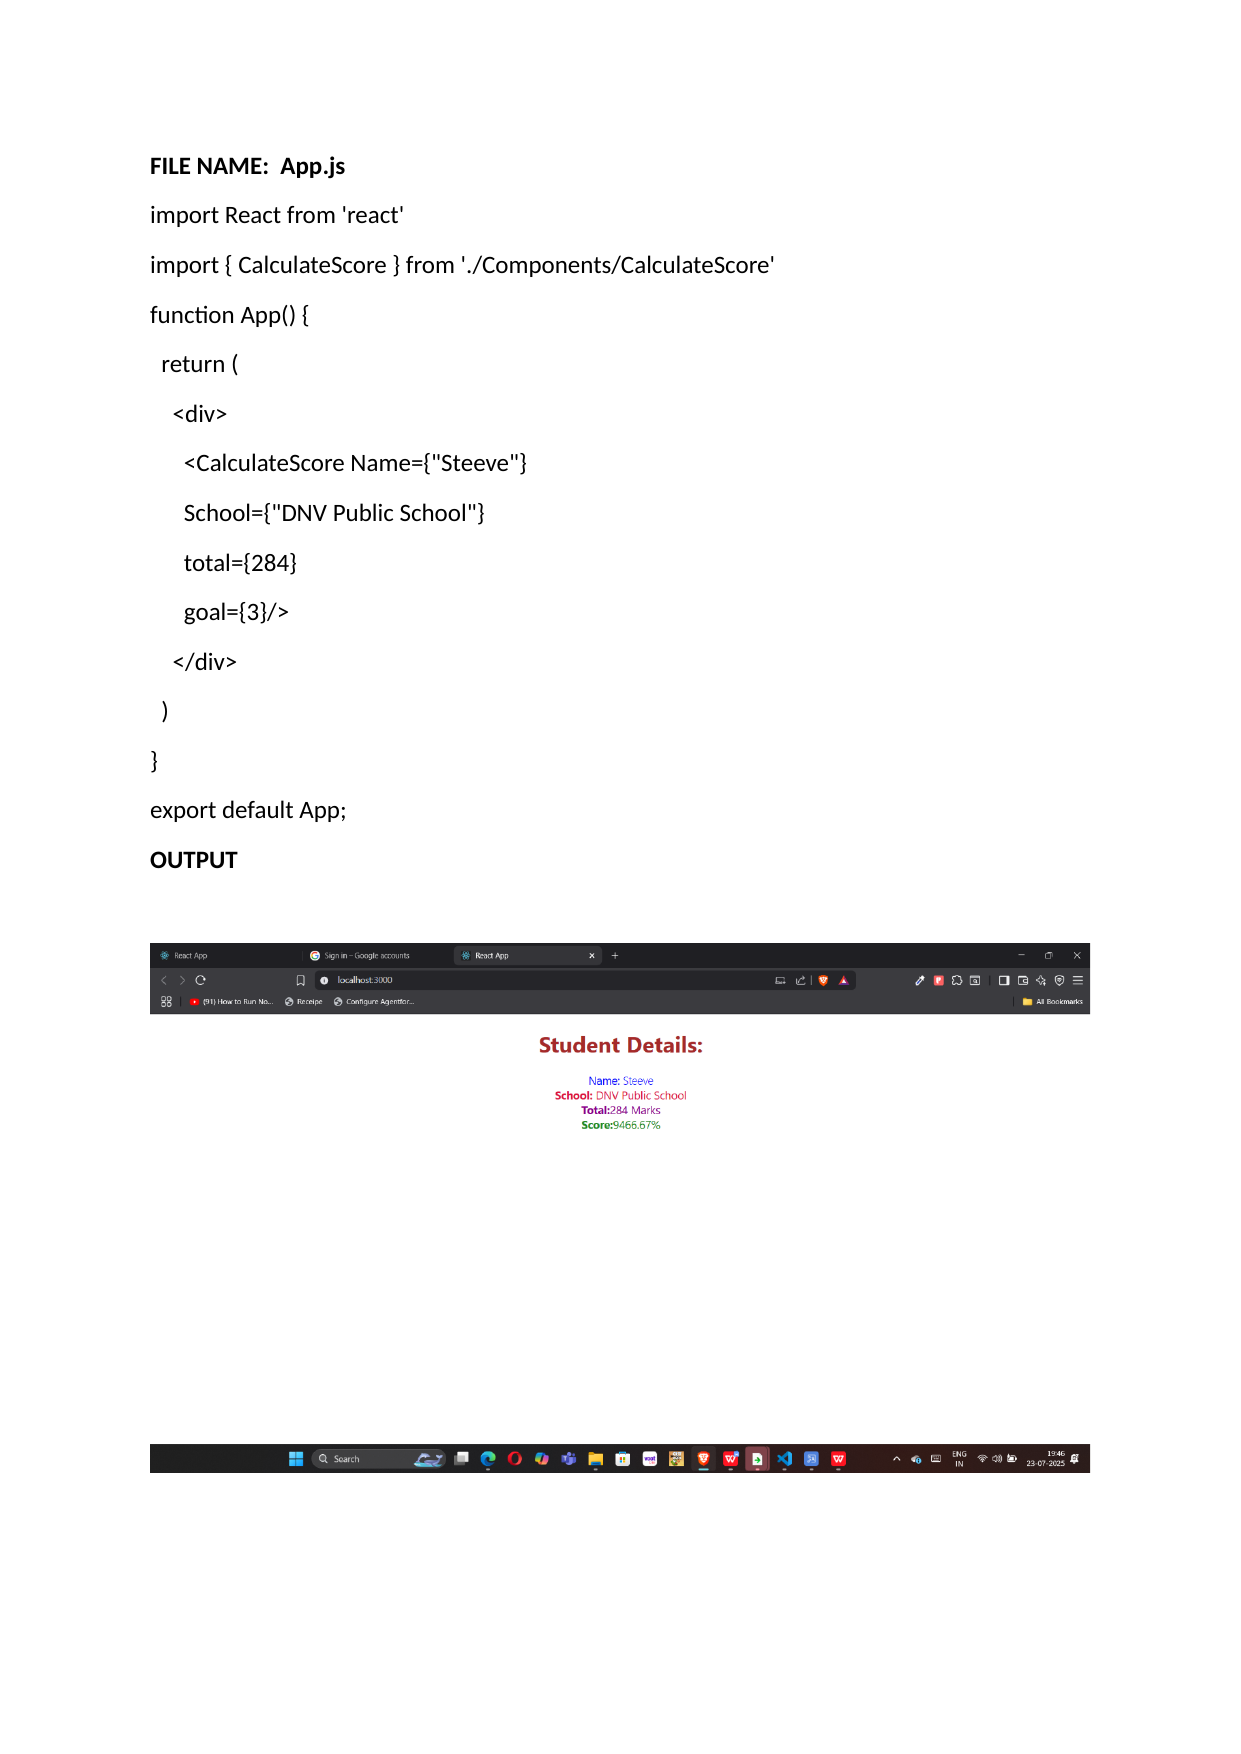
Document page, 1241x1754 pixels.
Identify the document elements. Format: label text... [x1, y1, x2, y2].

text goal={3}/> [150, 596, 1090, 627]
text <CalculateScore Name={"Steeve"} [150, 447, 1090, 478]
text School={"DNV Public School"} [150, 497, 1090, 528]
text FILE NAME: App.js [150, 150, 1090, 181]
text total={284} [150, 547, 1090, 577]
text } [150, 745, 1090, 776]
text </div> [150, 646, 1090, 676]
text function App() { [150, 299, 1090, 329]
text ) [150, 695, 1090, 726]
picture [150, 943, 1091, 1473]
text import { CalculateScore } from './Components/CalculateScore' [150, 249, 1090, 280]
text export default App; [150, 794, 1090, 825]
text import React from 'react' [150, 199, 1090, 230]
text OUTPUT [150, 844, 1090, 875]
text <div> [150, 398, 1090, 428]
text return ( [150, 348, 1090, 379]
